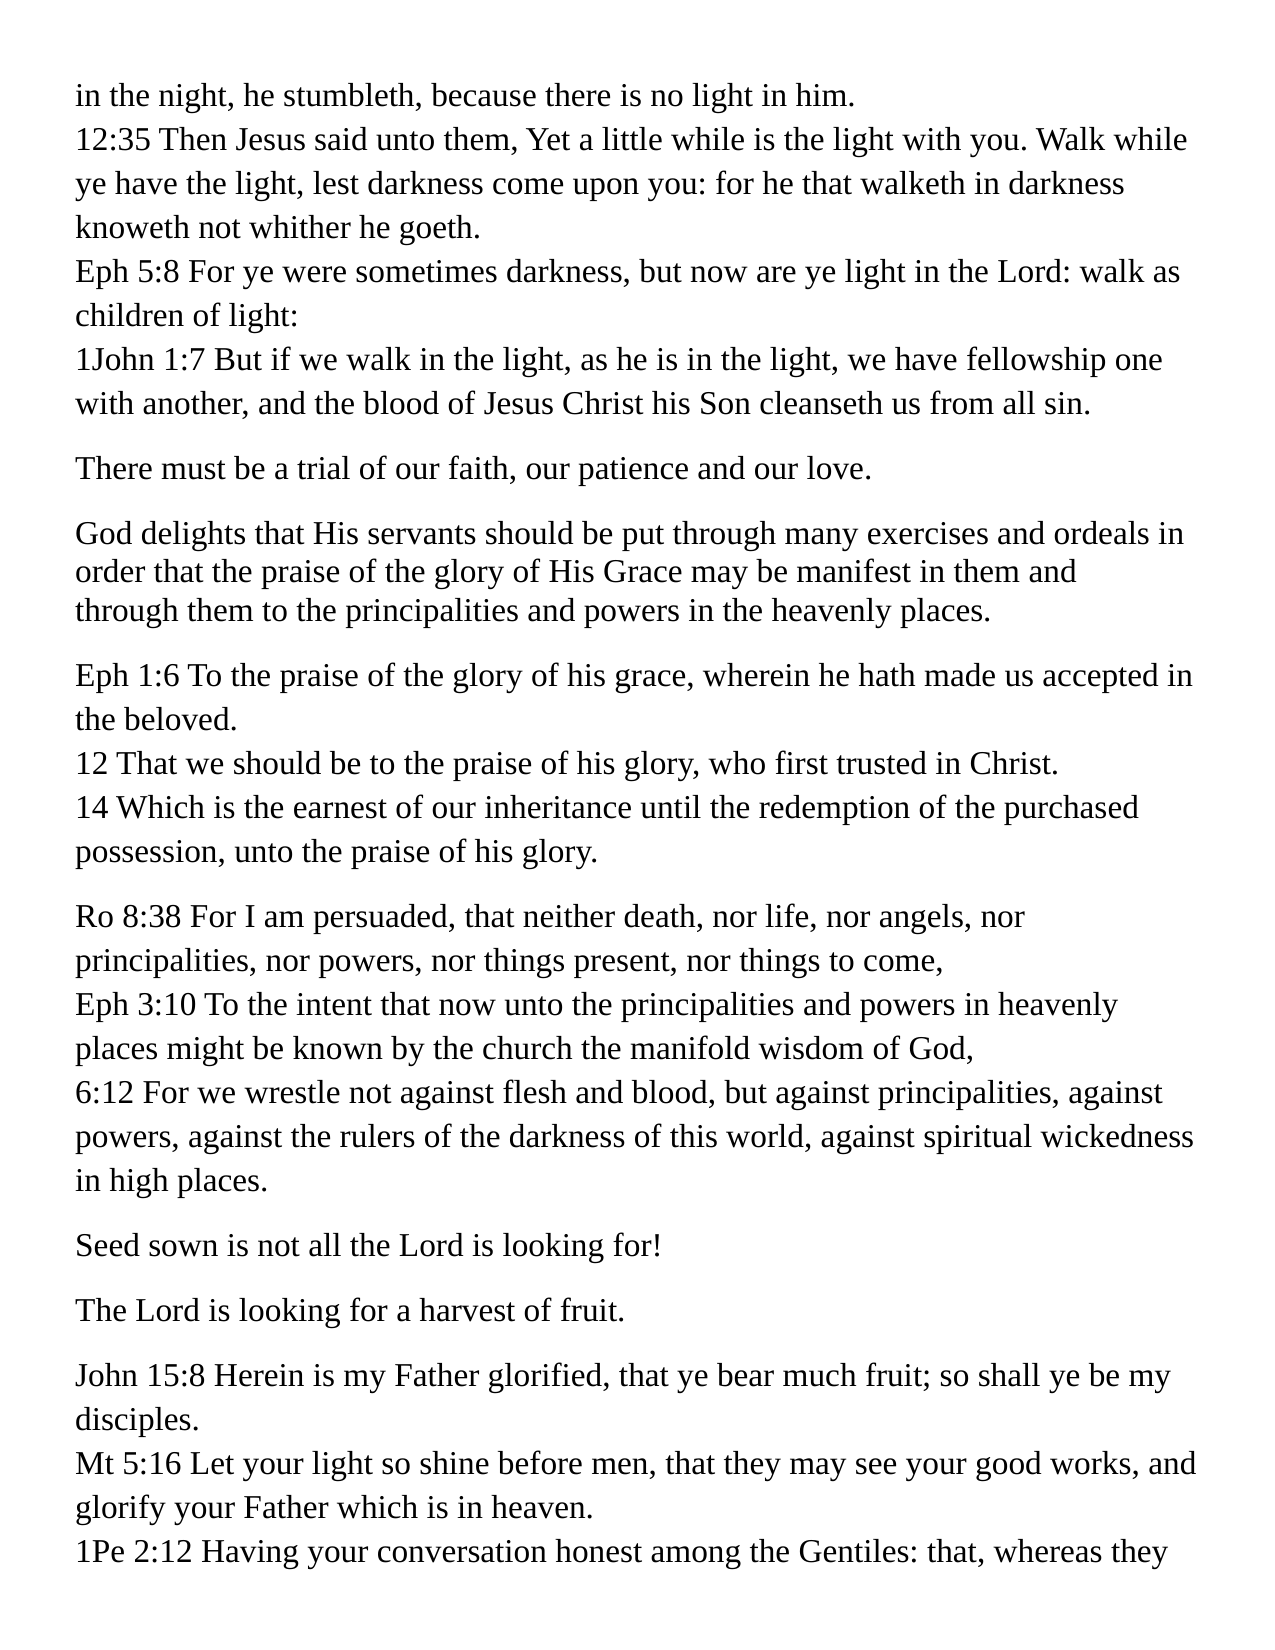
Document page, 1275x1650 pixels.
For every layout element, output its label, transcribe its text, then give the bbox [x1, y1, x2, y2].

text Ro 8:38 For I am persuaded, that neither death, nor life, nor angels, nor principalities, nor powers, nor things present, nor things to come, Eph 3:10 To the intent that now unto the principalities and powers in heavenly places might be known by the church the manifold wisdom of God, 6:12 For we wrestle not against flesh and blood, but against principalities, against powers, against the rulers of the darkness of this world, against spiritual wickedness in high places. [75, 896, 1200, 1199]
text Eph 1:6 To the praise of the glory of his grace, wherein he hath made us accepted in the beloved. 12 That we should be to the praise of his glory, who first trusted in Christ. 14 Which is the earnest of our inheritance until the redemption of the purchased possession, unto the praise of his glory. [75, 655, 1200, 869]
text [75, 1355, 1200, 1569]
text There must be a trial of our faith, our patience and our love. [75, 448, 1200, 487]
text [75, 75, 1200, 422]
text through them to the principalities and powers in the heavenly places. [75, 590, 1200, 628]
text Seed sown is not all the Lord is looking for! [75, 1225, 1200, 1263]
text God delights that His servants should be put through many exercises and ordeals in order that the praise of the glory of His Grace may be manifest in them and [75, 513, 1200, 590]
text The Lord is looking for a harvest of fruit. [75, 1290, 1200, 1328]
